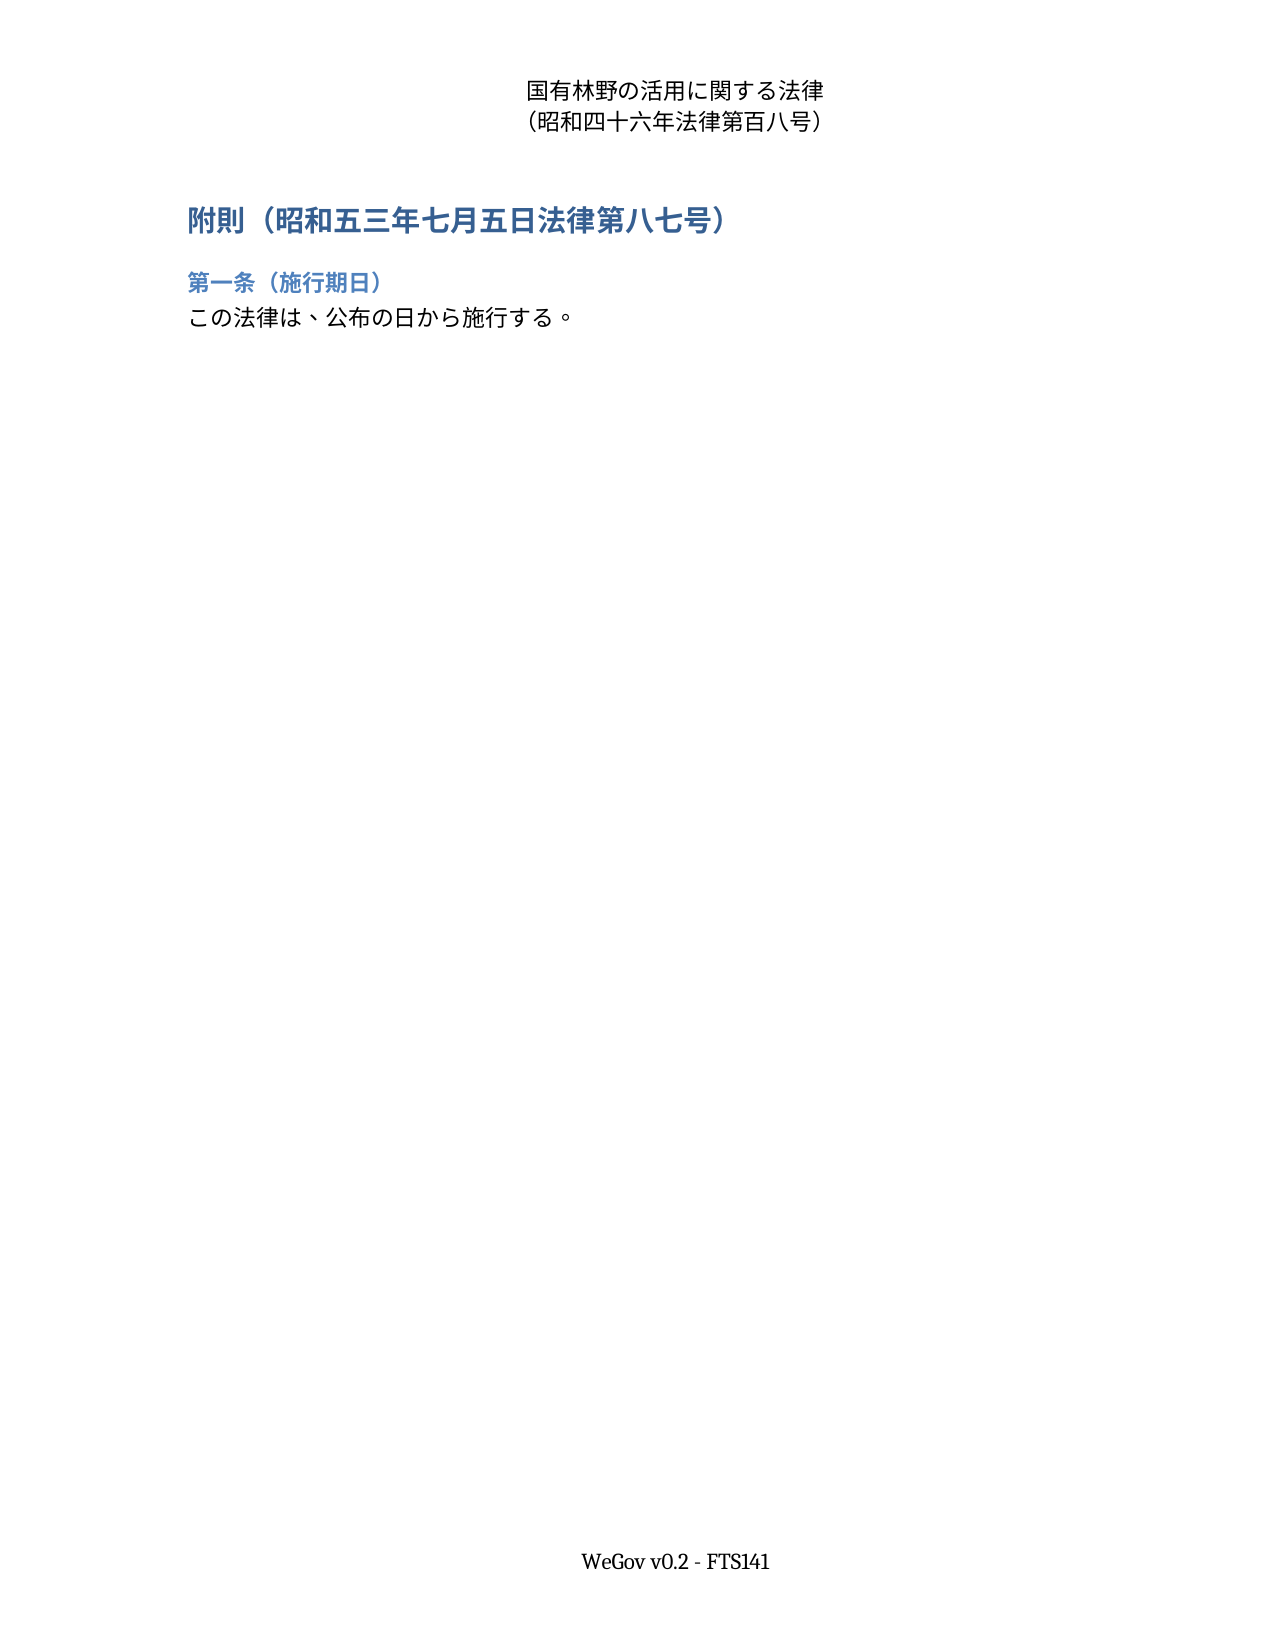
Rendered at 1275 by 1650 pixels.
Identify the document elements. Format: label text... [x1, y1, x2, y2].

subtitle 附則（昭和五三年七月五日法律第八七号） [187, 200, 1087, 240]
subtitle 第一条（施行期日） [187, 266, 1087, 298]
text この法律は、公布の日から施行する。 [187, 302, 1087, 334]
